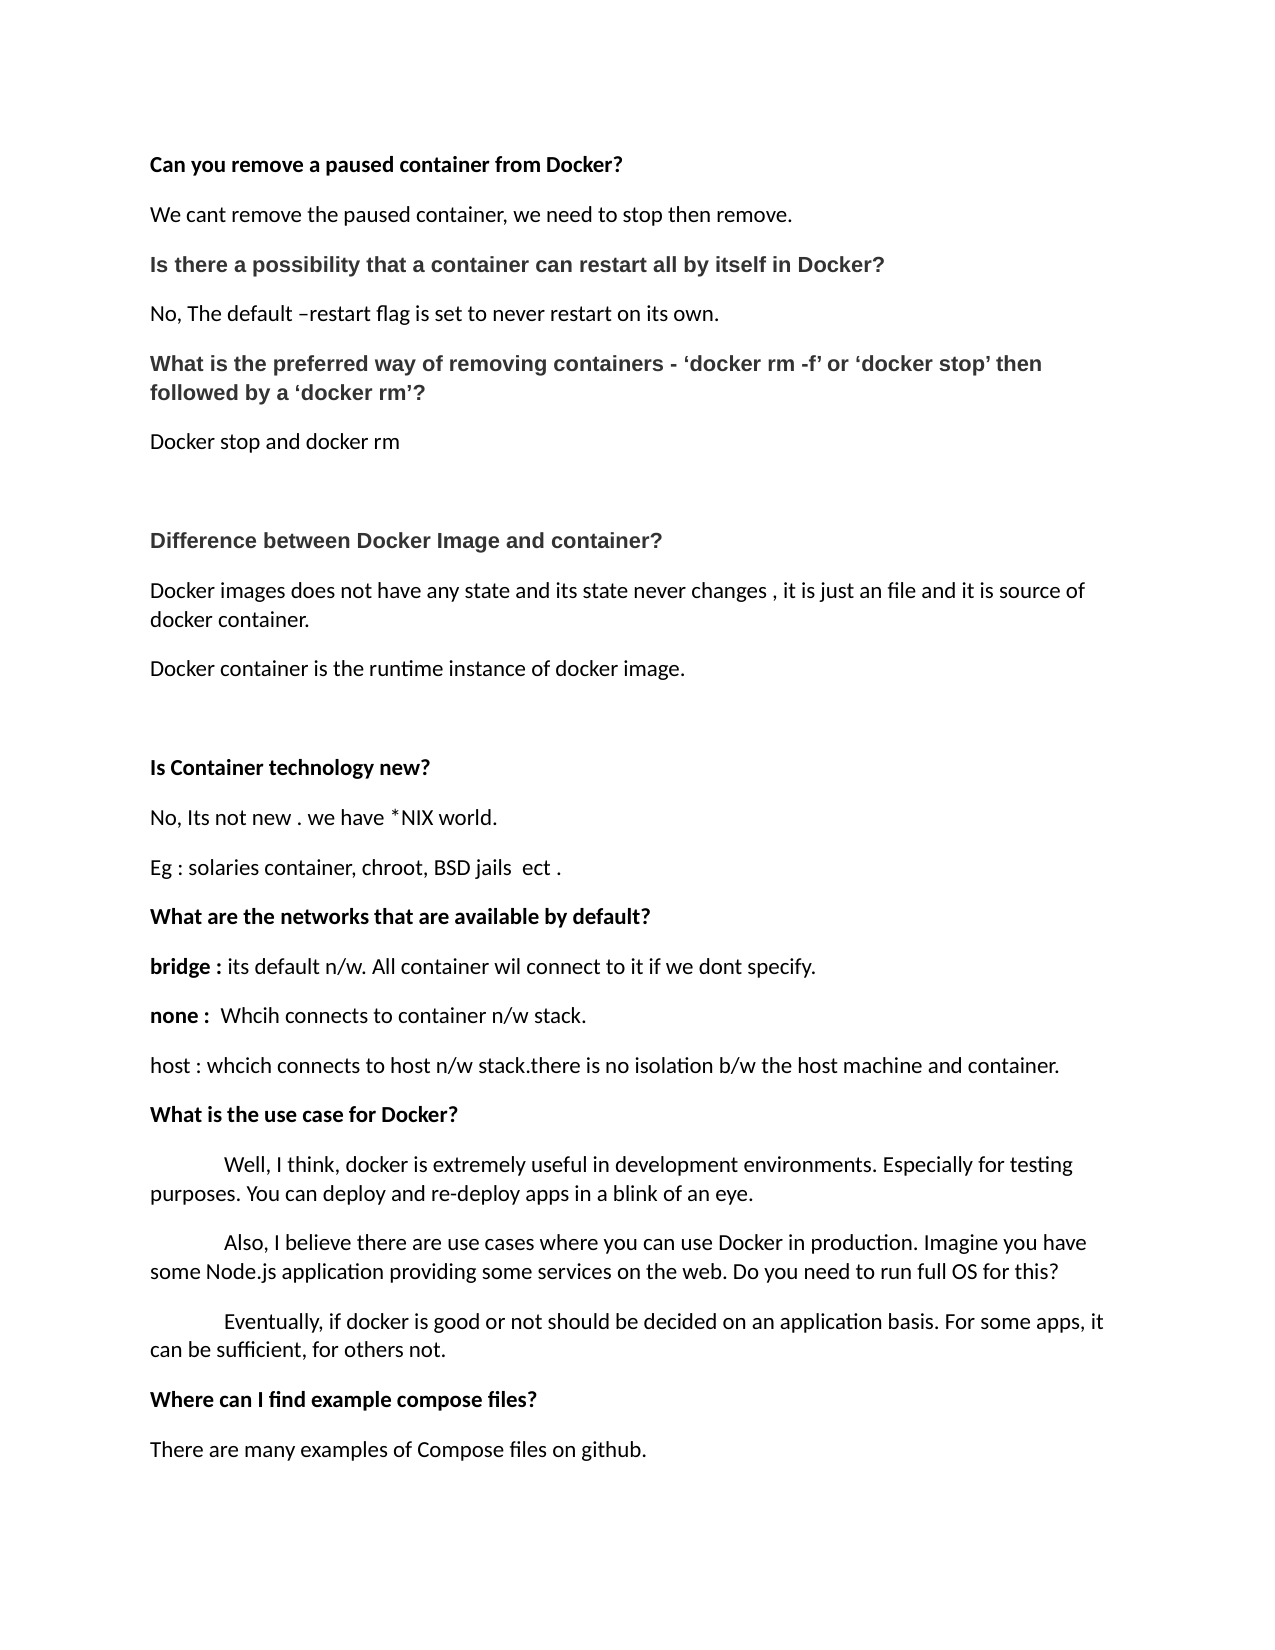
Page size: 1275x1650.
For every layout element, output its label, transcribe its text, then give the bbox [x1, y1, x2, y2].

text Is Container technology new? [150, 753, 1125, 782]
text host : whcich connects to host n/w stack.there is no isolation b/w the host machine and container. [150, 1050, 1125, 1079]
text What are the networks that are available by default? [150, 902, 1125, 930]
text bridge : its default n/w. All container wil connect to it if we dont specify. [150, 951, 1125, 980]
text There are many examples of Compose files on github. [150, 1434, 1125, 1463]
text Eventually, if docker is good or not should be decided on an application basis. For some apps, it can be sufficient, for others not. [150, 1306, 1125, 1364]
text Docker images does not have any state and its state never changes , it is just an file and it is source of docker container. [150, 575, 1125, 633]
text none : Whcih connects to container n/w stack. [150, 1001, 1125, 1029]
text Eg : solaries container, chroot, BSD jails ect . [150, 852, 1125, 881]
text Docker container is the runtime instance of docker image. [150, 654, 1125, 682]
text Is there a possibility that a container can restart all by itself in Docker? [150, 249, 1125, 278]
text No, Its not new . we have *NIX world. [150, 802, 1125, 831]
text What is the use case for Docker? [150, 1100, 1125, 1129]
text Well, I think, docker is extremely useful in development environments. Especially for testing purposes. You can deploy and re-deploy apps in a blink of an eye. [150, 1149, 1125, 1207]
text We cant remove the paused container, we need to stop then remove. [150, 199, 1125, 228]
text Difference between Docker Image and container? [150, 526, 1125, 554]
text Also, I believe there are use cases where you can use Docker in production. Imagine you have some Node.js application providing some services on the web. Do you need to run full OS for this? [150, 1228, 1125, 1285]
text What is the preferred way of removing containers - ‘docker rm -f’ or ‘docker stop’ then followed by a ‘docker rm’? [150, 348, 1125, 406]
text Can you remove a paused container from Docker? [150, 150, 1125, 179]
text Docker stop and docker rm [150, 427, 1125, 455]
text Where can I find example compose files? [150, 1384, 1125, 1413]
text No, The default –restart flag is set to never restart on its own. [150, 299, 1125, 327]
